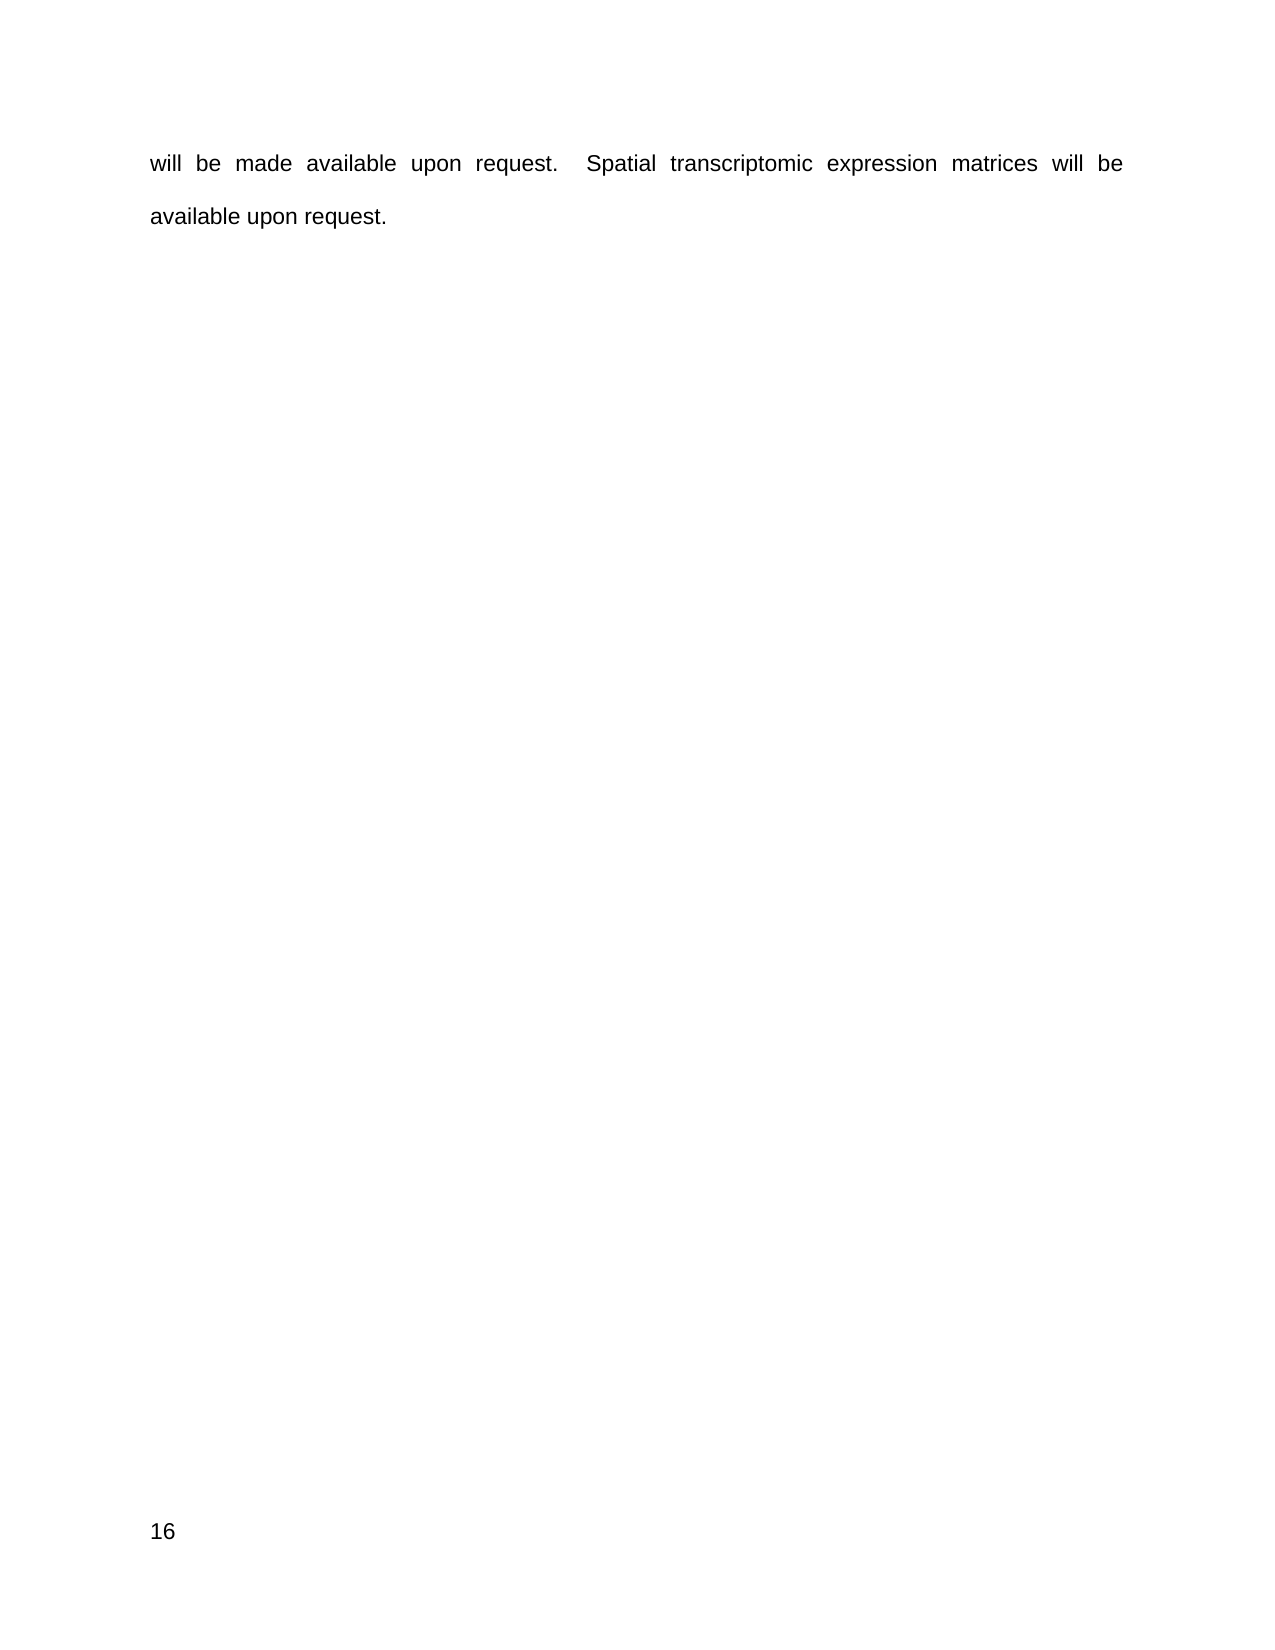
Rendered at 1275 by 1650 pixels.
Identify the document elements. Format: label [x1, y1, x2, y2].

text [150, 150, 1125, 229]
